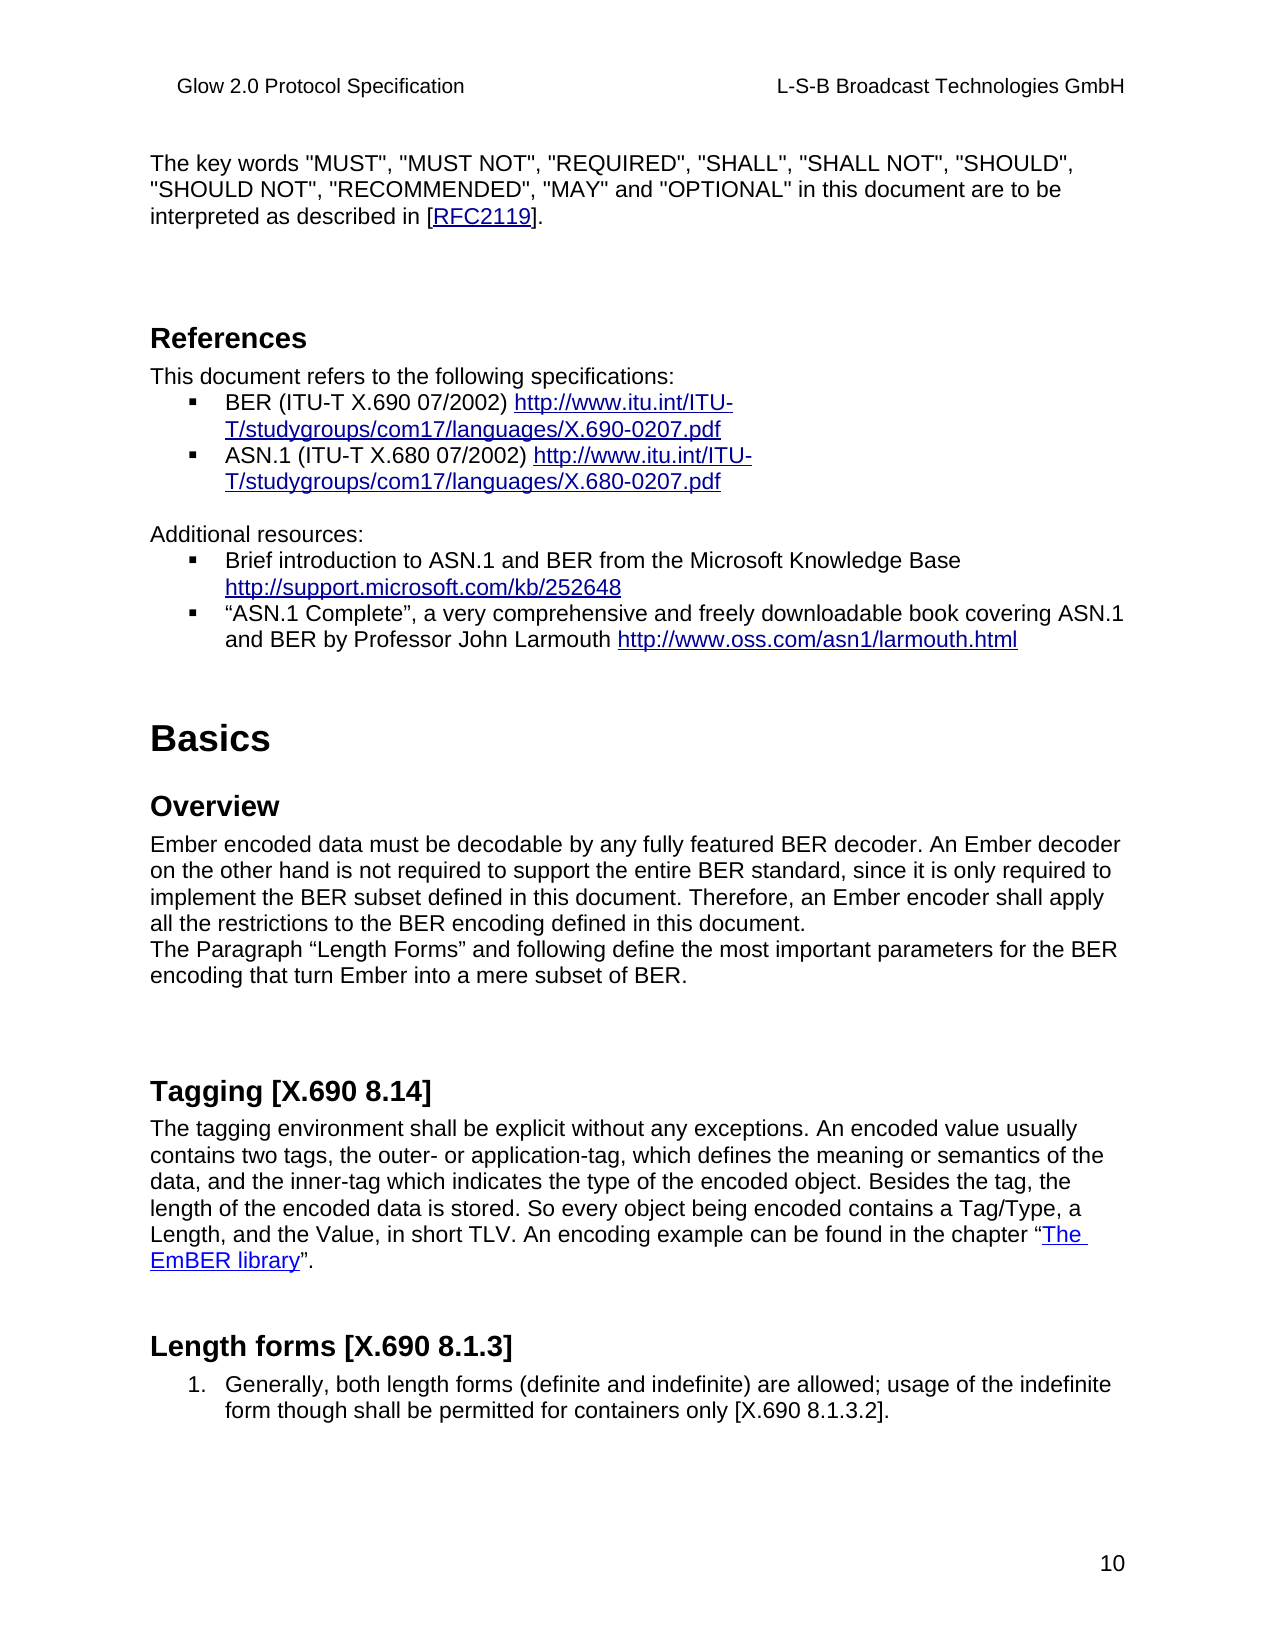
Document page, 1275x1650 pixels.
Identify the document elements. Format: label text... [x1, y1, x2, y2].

text The key words "MUST", "MUST NOT", "REQUIRED", "SHALL", "SHALL NOT", "SHOULD", "SHOULD NOT", "RECOMMENDED", "MAY" and "OPTIONAL" in this document are to be interpreted as described in [RFC2119]. [150, 150, 1125, 229]
subtitle Basics [150, 717, 1125, 760]
subtitle Length forms [X.690 8.1.3] [150, 1329, 1125, 1363]
list “ASN.1 Complete”, a very comprehensive and freely downloadable book covering ASN.1 and BER by Professor John Larmouth http://www.oss.com/asn1/larmouth.html [187, 600, 1125, 653]
subtitle Tagging [X.690 8.14] [150, 1073, 1125, 1107]
text This document refers to the following specifications: [150, 363, 1125, 389]
text The tagging environment shall be explicit without any exceptions. An encoded value usually contains two tags, the outer- or application-tag, which defines the meaning or semantics of the data, and the inner-tag which indicates the type of the encoded object. Besides the tag, the length of the encoded data is stored. So every object being encoded contains a Tag/Type, a Length, and the Value, in short TLV. An encoding example can be found in the chapter “The EmBER library”. [150, 1115, 1125, 1273]
text The Paragraph “Length Forms” and following define the most important parameters for the BER encoding that turn Ember into a mere subset of BER. [150, 936, 1125, 989]
subtitle Overview [150, 789, 1125, 822]
list Generally, both length forms (definite and indefinite) are allowed; usage of the indefinite form though shall be permitted for containers only [X.690 8.1.3.2]. [187, 1371, 1125, 1424]
list ASN.1 (ITU-T X.680 07/2002) http://www.itu.int/ITU-T/studygroups/com17/languages/X.680-0207.pdf [187, 442, 1125, 494]
list BER (ITU-T X.690 07/2002) http://www.itu.int/ITU-T/studygroups/com17/languages/X.690-0207.pdf [187, 389, 1125, 442]
list Brief introduction to ASN.1 and BER from the Microsoft Knowledge Base http://support.microsoft.com/kb/252648 [187, 547, 1125, 600]
text Ember encoded data must be decodable by any fully featured BER decoder. An Ember decoder on the other hand is not required to support the entire BER standard, since it is only required to implement the BER subset defined in this document. Therefore, an Ember encoder shall apply all the restrictions to the BER encoding defined in this document. [150, 831, 1125, 936]
subtitle References [150, 321, 1125, 354]
text Additional resources: [150, 521, 1125, 547]
